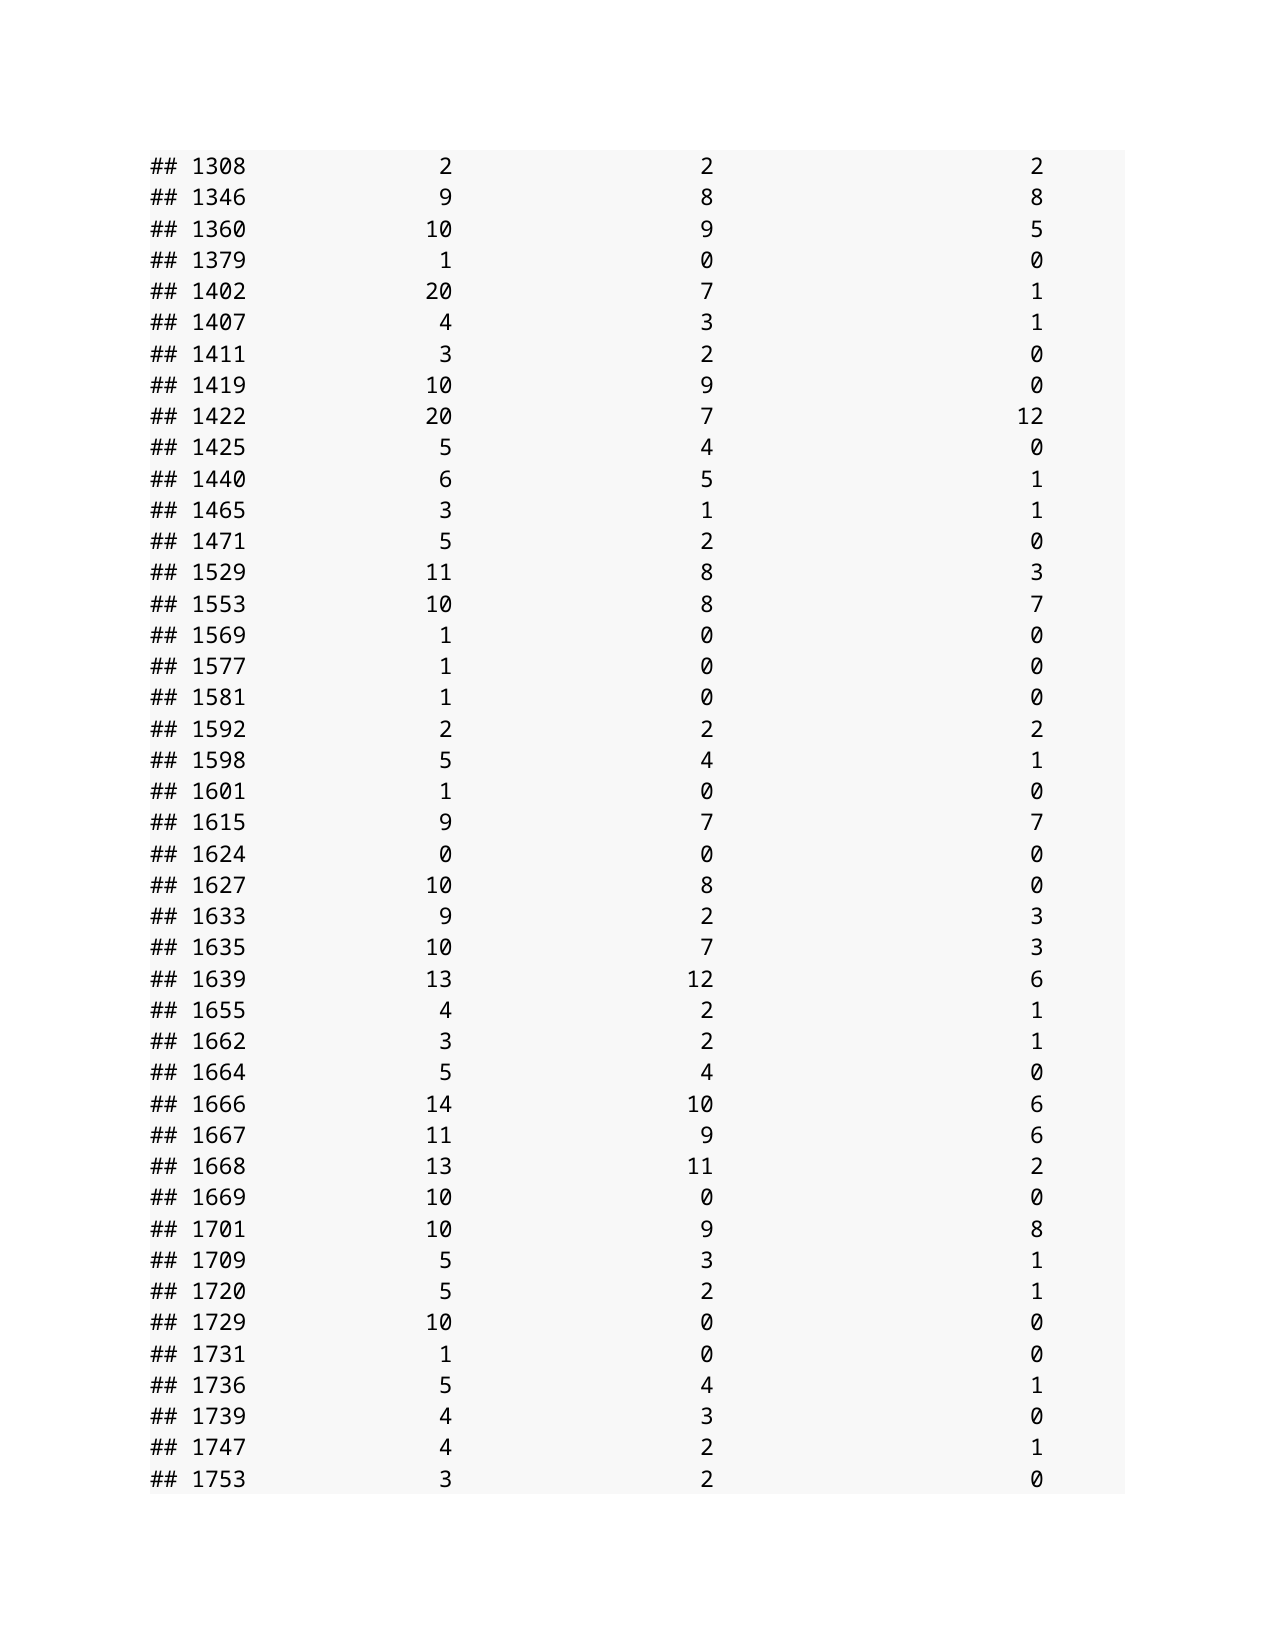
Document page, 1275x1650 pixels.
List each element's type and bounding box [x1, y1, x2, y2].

text [150, 150, 1125, 1494]
